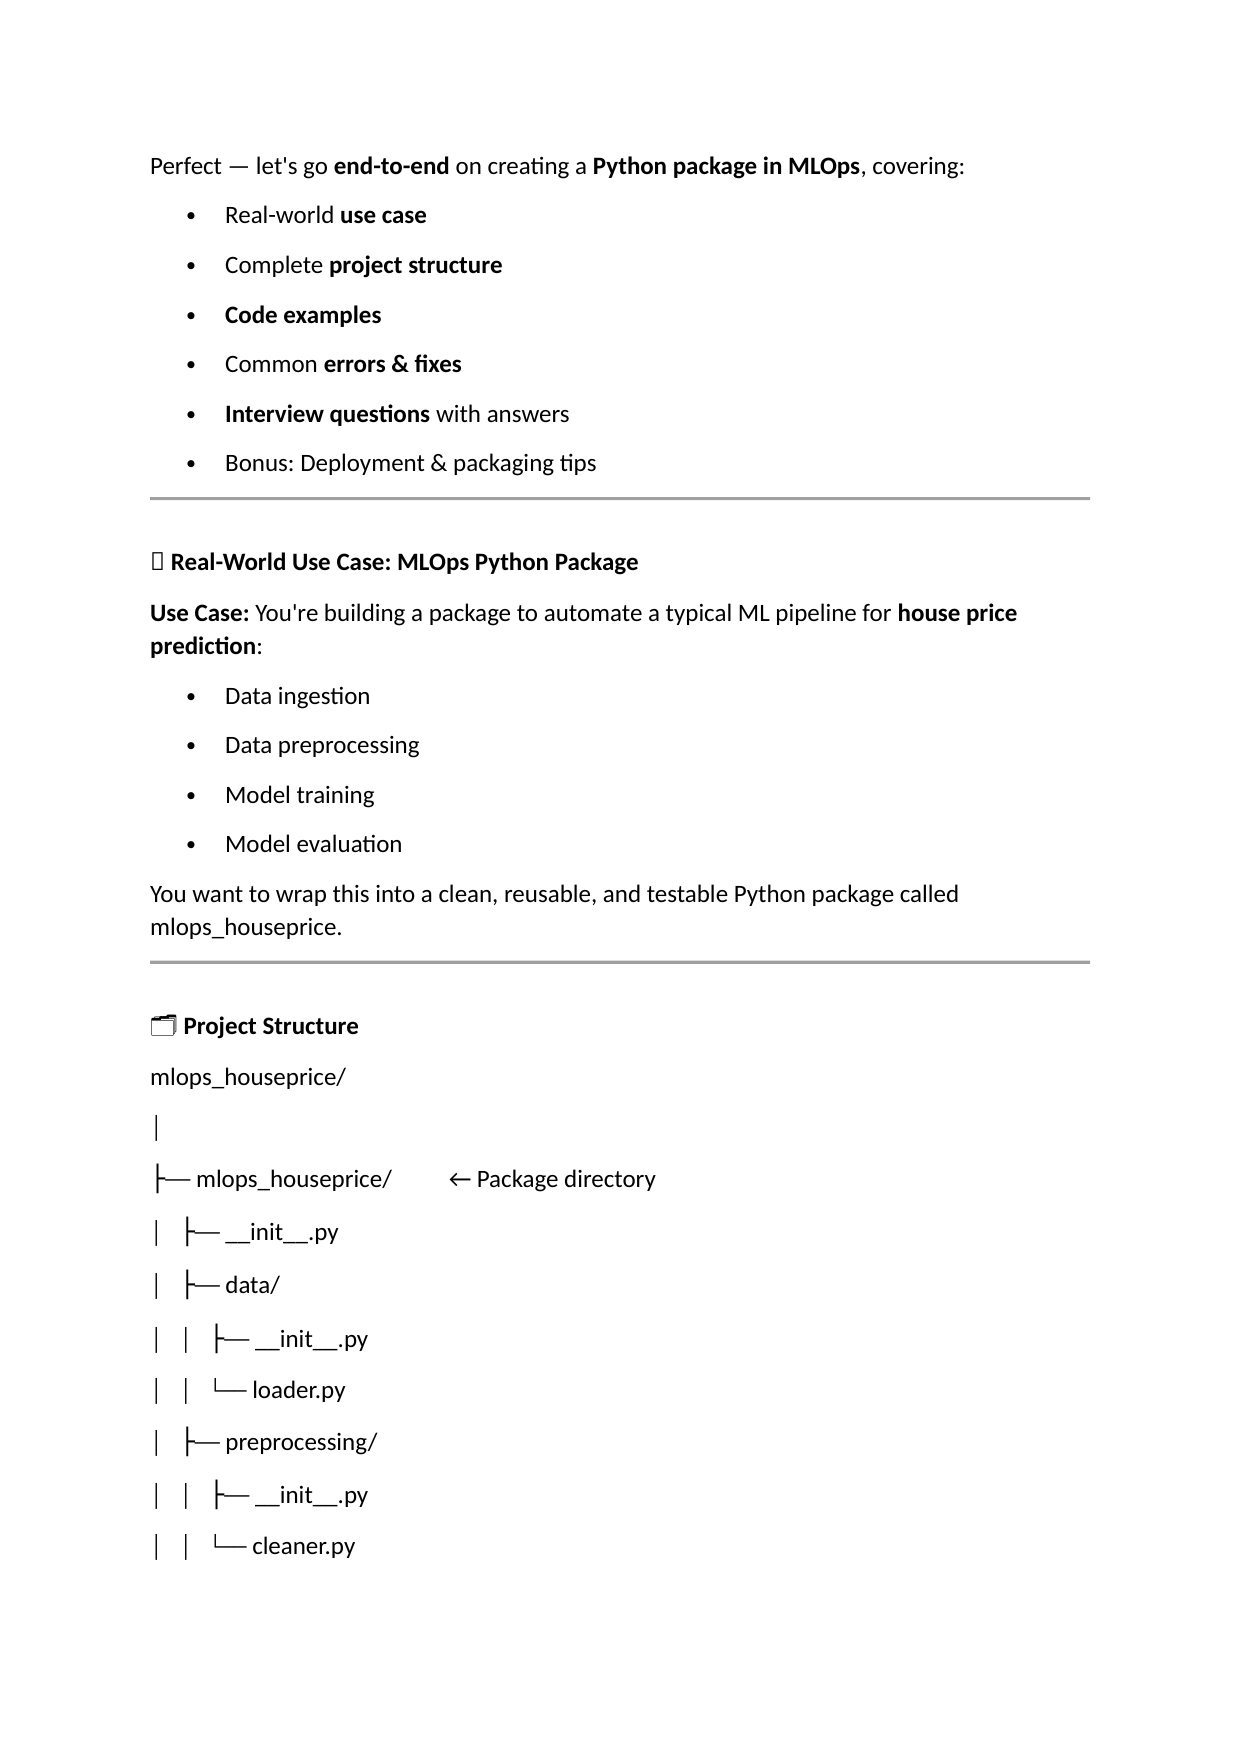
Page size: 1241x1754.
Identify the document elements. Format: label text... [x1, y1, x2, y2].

text You want to wrap this into a clean, reusable, and testable Python package called mlops_houseprice. [150, 878, 1090, 942]
list Complete project structure [187, 249, 1090, 280]
list Common errors & fixes [187, 348, 1090, 379]
list Model evaluation [187, 829, 1090, 859]
list Code examples [187, 299, 1090, 329]
list Model training [187, 779, 1090, 809]
text Perfect — let's go end-to-end on creating a Python package in MLOps, covering: [150, 150, 1090, 181]
list Data preprocessing [187, 729, 1090, 760]
text │ ├── preprocessing/ [150, 1423, 1090, 1458]
text │ ├── __init__.py [150, 1214, 1090, 1248]
list Interview questions with answers [187, 398, 1090, 428]
list Bonus: Deployment & packaging tips [187, 447, 1090, 478]
text │ │ └── cleaner.py [150, 1530, 1090, 1561]
text │ ├── data/ [150, 1267, 1090, 1301]
text │ │ └── loader.py [150, 1374, 1090, 1404]
text 🔧 Real-World Use Case: MLOps Python Package [150, 544, 1090, 578]
text 🗂️ Project Structure [150, 1008, 1090, 1042]
list Data ingestion [187, 680, 1090, 710]
text mlops_houseprice/ [150, 1061, 1090, 1092]
list Real-world use case [187, 199, 1090, 230]
text ├── mlops_houseprice/ ← Package directory [150, 1160, 1090, 1194]
text │ │ ├── __init__.py [150, 1321, 1090, 1354]
text │ │ ├── __init__.py [150, 1477, 1090, 1511]
text │ [150, 1111, 1090, 1141]
text Use Case: You're building a package to automate a typical ML pipeline for house price prediction: [150, 597, 1090, 661]
